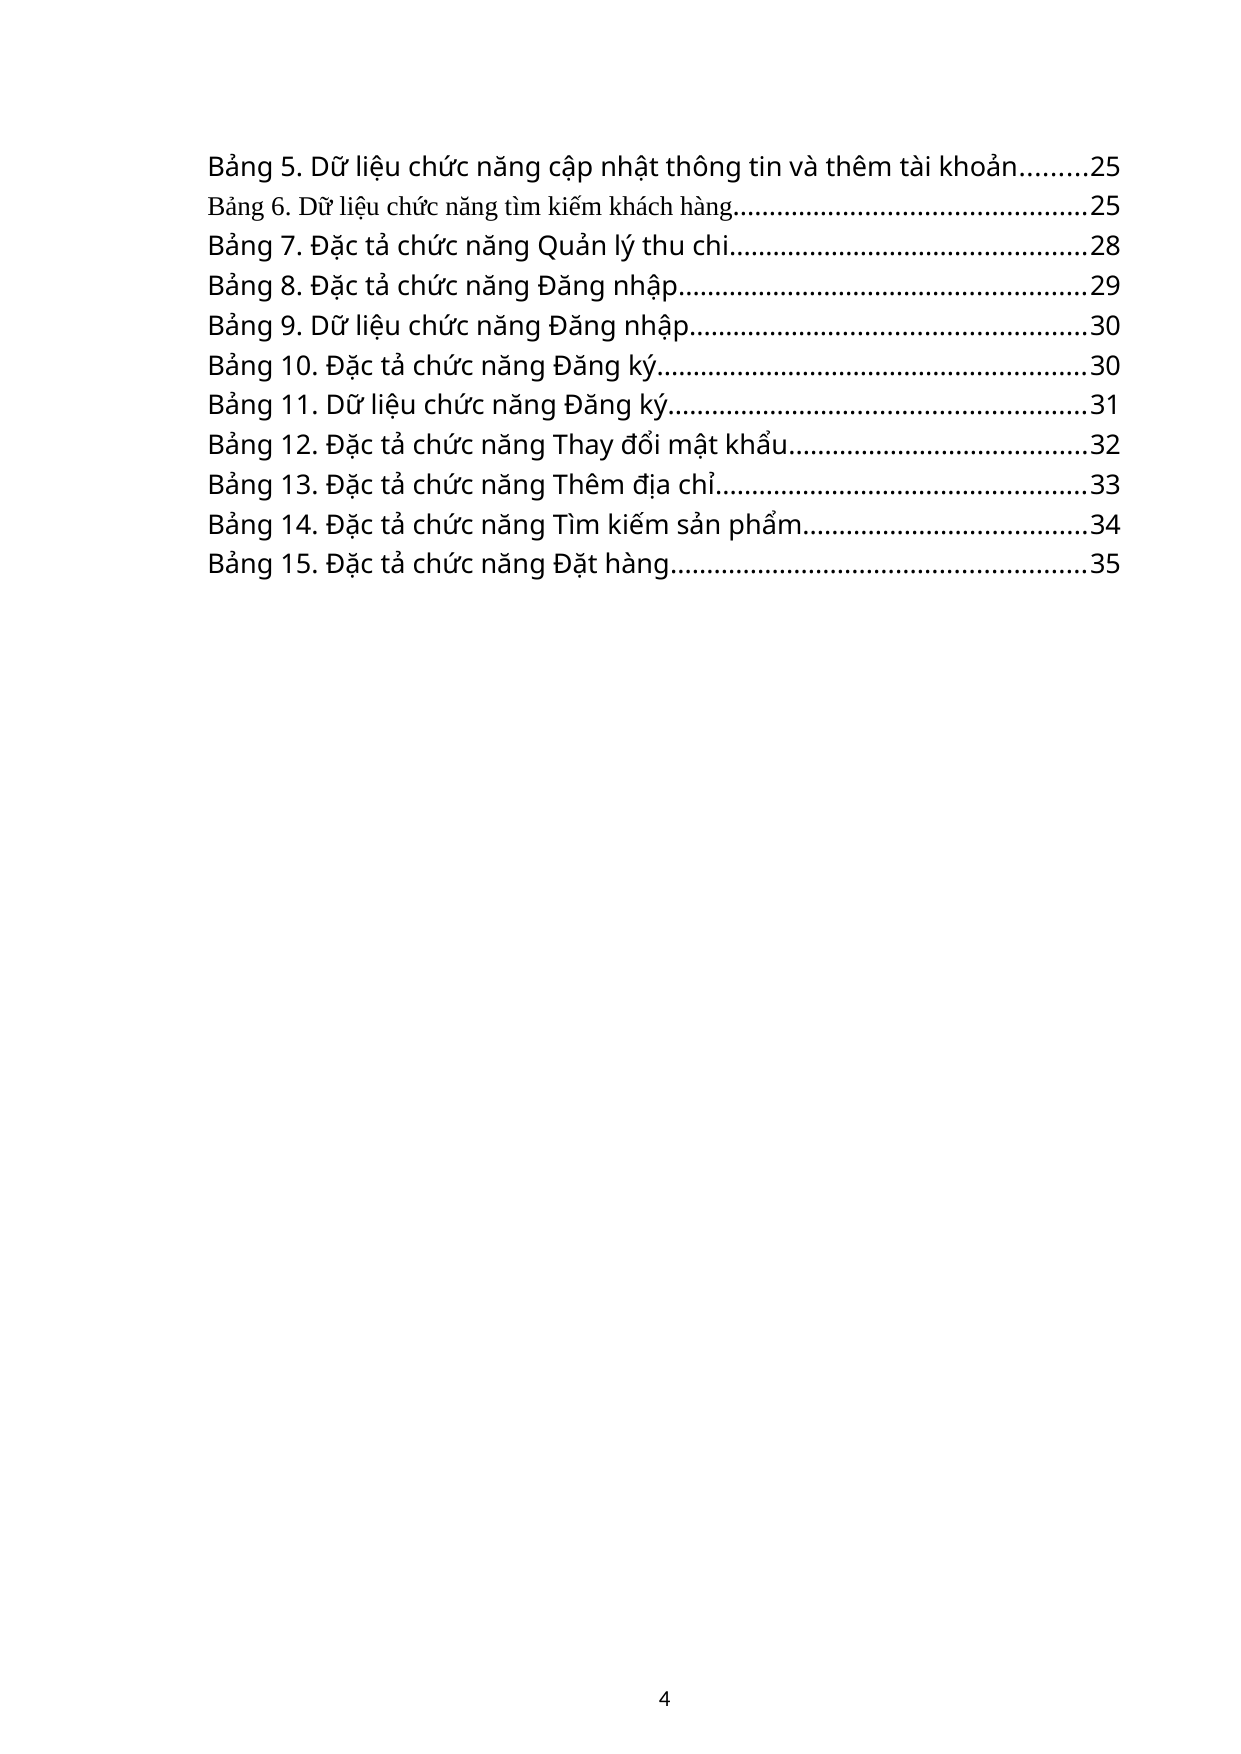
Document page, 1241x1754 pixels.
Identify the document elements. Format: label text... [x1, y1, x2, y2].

text Bảng 10. Đặc tả chức năng Đăng ký 30 [207, 346, 1122, 383]
text Bảng 12. Đặc tả chức năng Thay đổi mật khẩu 32 [207, 426, 1122, 462]
text Bảng 11. Dữ liệu chức năng Đăng ký 31 [207, 386, 1122, 423]
text Bảng 7. Đặc tả chức năng Quản lý thu chi 28 [207, 227, 1122, 263]
text Bảng 6. Dữ liệu chức năng tìm kiếm khách hàng 25 [207, 187, 1122, 224]
text Bảng 5. Dữ liệu chức năng cập nhật thông tin và thêm tài khoản 25 [207, 147, 1122, 184]
text Bảng 13. Đặc tả chức năng Thêm địa chỉ 33 [207, 465, 1122, 502]
text Bảng 14. Đặc tả chức năng Tìm kiếm sản phẩm 34 [207, 505, 1122, 542]
text Bảng 9. Dữ liệu chức năng Đăng nhập 30 [207, 306, 1122, 343]
text Bảng 15. Đặc tả chức năng Đặt hàng 35 [207, 545, 1122, 582]
text Bảng 8. Đặc tả chức năng Đăng nhập 29 [207, 266, 1122, 303]
